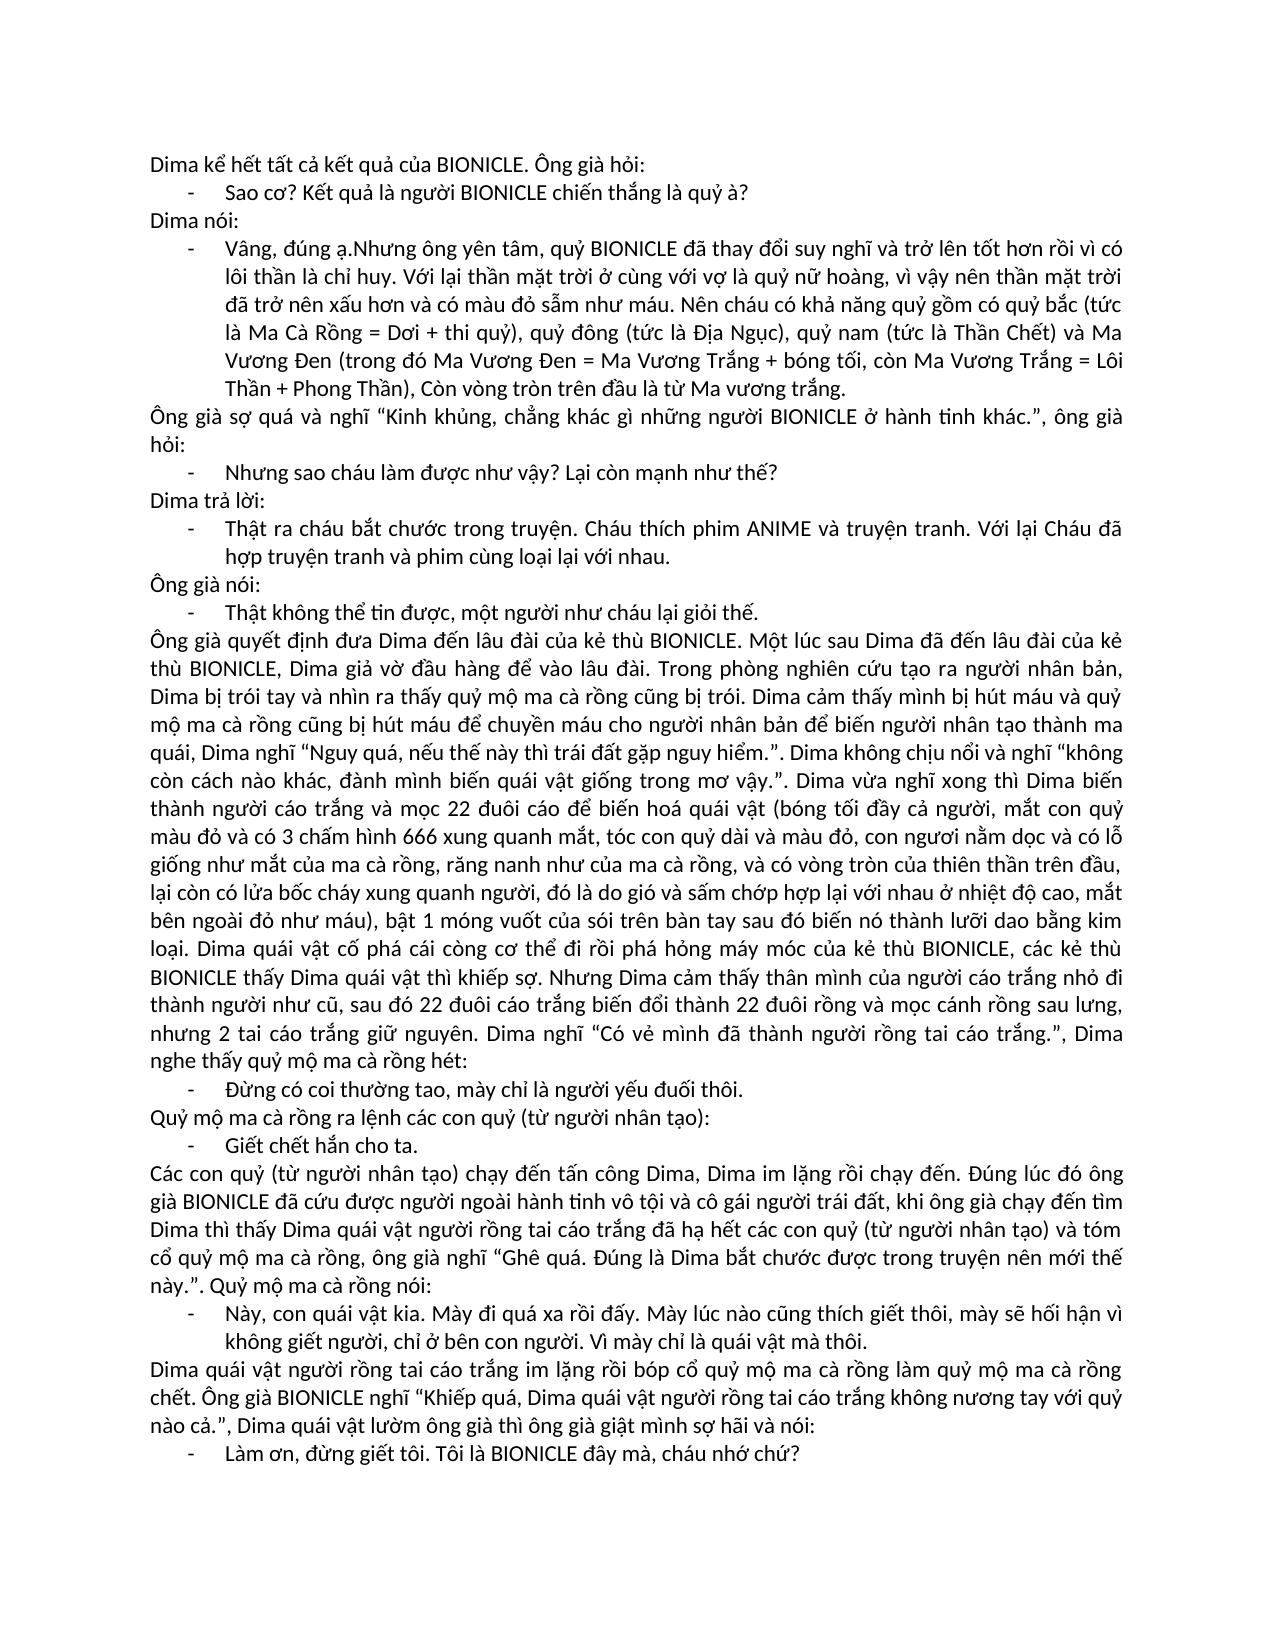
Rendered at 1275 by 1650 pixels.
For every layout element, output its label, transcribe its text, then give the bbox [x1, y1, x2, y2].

list Làm ơn, đừng giết tôi. Tôi là BIONICLE đây mà, cháu nhớ chứ? [187, 1439, 1125, 1467]
text Ông già sợ quá và nghĩ “Kinh khủng, chẳng khác gì những người BIONICLE ở hành tinh khác.”, ông già hỏi: [150, 402, 1125, 458]
list Thật ra cháu bắt chước trong truyện. Cháu thích phim ANIME và truyện tranh. Với lại Cháu đã hợp truyện tranh và phim cùng loại lại với nhau. [187, 514, 1125, 570]
list Này, con quái vật kia. Mày đi quá xa rồi đấy. Mày lúc nào cũng thích giết thôi, mày sẽ hối hận vì không giết người, chỉ ở bên con người. Vì mày chỉ là quái vật mà thôi. [187, 1299, 1125, 1355]
text Dima nói: [150, 206, 1125, 234]
text Dima kể hết tất cả kết quả của BIONICLE. Ông già hỏi: [150, 150, 1125, 178]
list Vâng, đúng ạ.Nhưng ông yên tâm, quỷ BIONICLE đã thay đổi suy nghĩ và trở lên tốt hơn rồi vì có lôi thần là chỉ huy. Với lại thần mặt trời ở cùng với vợ là quỷ nữ hoàng, vì vậy nên thần mặt trời đã trở nên xấu hơn và có màu đỏ sẫm như máu. Nên cháu có khả năng quỷ gồm có quỷ bắc (tức là Ma Cà Rồng = Dơi + thi quỷ), quỷ đông (tức là Địa Ngục), quỷ nam (tức là Thần Chết) và Ma Vương Đen (trong đó Ma Vương Đen = Ma Vương Trắng + bóng tối, còn Ma Vương Trắng = Lôi Thần + Phong Thần), Còn vòng tròn trên đầu là từ Ma vương trắng. [187, 234, 1125, 402]
text Ông già nói: [150, 570, 1125, 598]
text Quỷ mộ ma cà rồng ra lệnh các con quỷ (từ người nhân tạo): [150, 1103, 1125, 1131]
text Dima quái vật người rồng tai cáo trắng im lặng rồi bóp cổ quỷ mộ ma cà rồng làm quỷ mộ ma cà rồng chết. Ông già BIONICLE nghĩ “Khiếp quá, Dima quái vật người rồng tai cáo trắng không nương tay với quỷ nào cả.”, Dima quái vật lườm ông già thì ông già giật mình sợ hãi và nói: [150, 1355, 1125, 1439]
text Các con quỷ (từ người nhân tạo) chạy đến tấn công Dima, Dima im lặng rồi chạy đến. Đúng lúc đó ông già BIONICLE đã cứu được người ngoài hành tinh vô tội và cô gái người trái đất, khi ông già chạy đến tìm Dima thì thấy Dima quái vật người rồng tai cáo trắng đã hạ hết các con quỷ (từ người nhân tạo) và tóm cổ quỷ mộ ma cà rồng, ông già nghĩ “Ghê quá. Đúng là Dima bắt chước được trong truyện nên mới thế này.”. Quỷ mộ ma cà rồng nói: [150, 1159, 1125, 1299]
text Ông già quyết định đưa Dima đến lâu đài của kẻ thù BIONICLE. Một lúc sau Dima đã đến lâu đài của kẻ thù BIONICLE, Dima giả vờ đầu hàng để vào lâu đài. Trong phòng nghiên cứu tạo ra người nhân bản, Dima bị trói tay và nhìn ra thấy quỷ mộ ma cà rồng cũng bị trói. Dima cảm thấy mình bị hút máu và quỷ mộ ma cà rồng cũng bị hút máu để chuyền máu cho người nhân bản để biến người nhân tạo thành ma quái, Dima nghĩ “Nguy quá, nếu thế này thì trái đất gặp nguy hiểm.”. Dima không chịu nổi và nghĩ “không còn cách nào khác, đành mình biến quái vật giống trong mơ vậy.”. Dima vừa nghĩ xong thì Dima biến thành người cáo trắng và mọc 22 đuôi cáo để biến hoá quái vật (bóng tối đầy cả người, mắt con quỷ màu đỏ và có 3 chấm hình 666 xung quanh mắt, tóc con quỷ dài và màu đỏ, con ngươi nằm dọc và có lỗ giống như mắt của ma cà rồng, răng nanh như của ma cà rồng, và có vòng tròn của thiên thần trên đầu, lại còn có lửa bốc cháy xung quanh người, đó là do gió và sấm chớp hợp lại với nhau ở nhiệt độ cao, mắt bên ngoài đỏ như máu), bật 1 móng vuốt của sói trên bàn tay sau đó biến nó thành lưỡi dao bằng kim loại. Dima quái vật cố phá cái còng cơ thể đi rồi phá hỏng máy móc của kẻ thù BIONICLE, các kẻ thù BIONICLE thấy Dima quái vật thì khiếp sợ. Nhưng Dima cảm thấy thân mình của người cáo trắng nhỏ đi thành người như cũ, sau đó 22 đuôi cáo trắng biến đổi thành 22 đuôi rồng và mọc cánh rồng sau lưng, nhưng 2 tai cáo trắng giữ nguyên. Dima nghĩ “Có vẻ mình đã thành người rồng tai cáo trắng.”, Dima nghe thấy quỷ mộ ma cà rồng hét: [150, 626, 1125, 1075]
list Sao cơ? Kết quả là người BIONICLE chiến thắng là quỷ à? [187, 178, 1125, 206]
list Thật không thể tin được, một người như cháu lại giỏi thế. [187, 598, 1125, 626]
list Đừng có coi thường tao, mày chỉ là người yếu đuối thôi. [187, 1075, 1125, 1103]
list Nhưng sao cháu làm được như vậy? Lại còn mạnh như thế? [187, 458, 1125, 486]
text Dima trả lời: [150, 486, 1125, 514]
list Giết chết hắn cho ta. [187, 1131, 1125, 1159]
